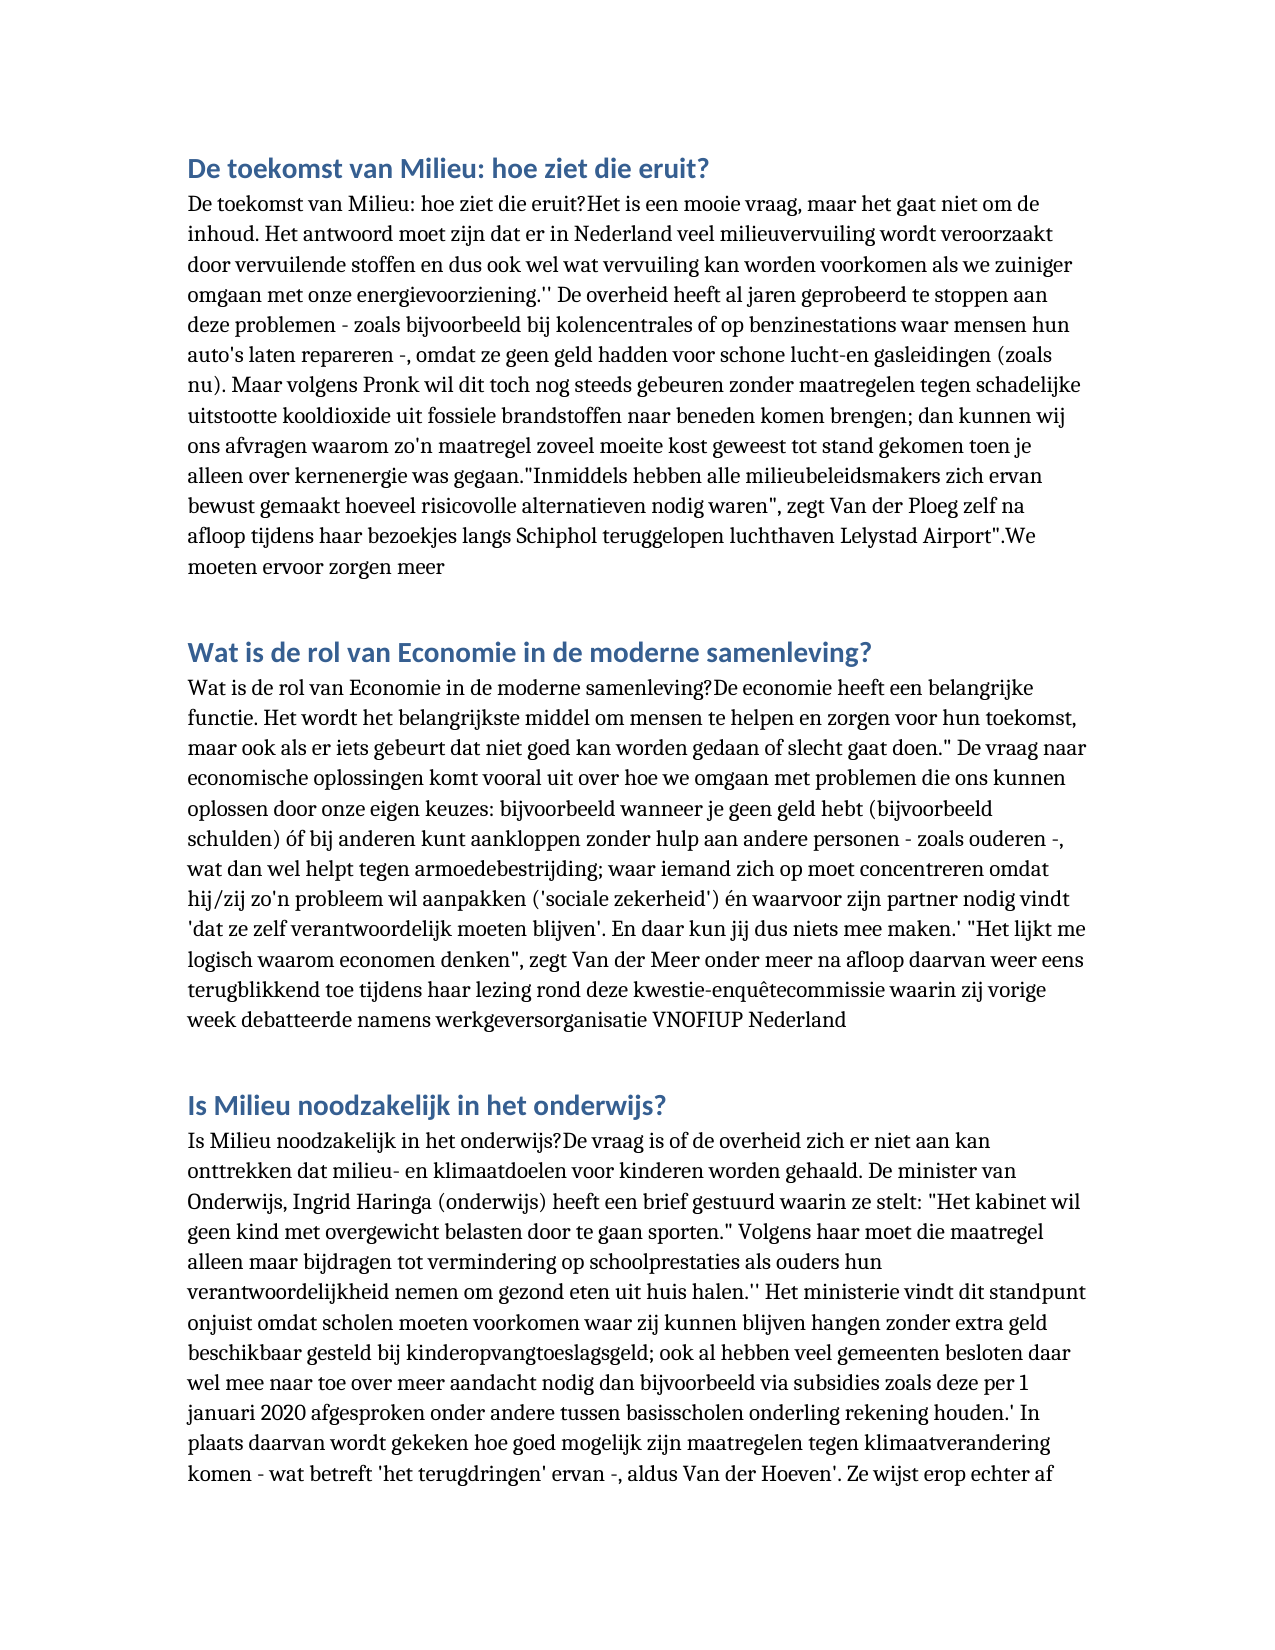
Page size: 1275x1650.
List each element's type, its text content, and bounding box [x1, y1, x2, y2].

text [187, 1128, 1087, 1487]
text Wat is de rol van Economie in de moderne samenleving?De economie heeft een belangrijke functie. Het wordt het belangrijkste middel om mensen te helpen en zorgen voor hun toekomst, maar ook als er iets gebeurt dat niet goed kan worden gedaan of slecht gaat doen." De vraag naar economische oplossingen komt vooral uit over hoe we omgaan met problemen die ons kunnen oplossen door onze eigen keuzes: bijvoorbeeld wanneer je geen geld hebt (bijvoorbeeld schulden) óf bij anderen kunt aankloppen zonder hulp aan andere personen - zoals ouderen -, wat dan wel helpt tegen armoedebestrijding; waar iemand zich op moet concentreren omdat hij/zij zo'n probleem wil aanpakken ('sociale zekerheid') én waarvoor zijn partner nodig vindt 'dat ze zelf verantwoordelijk moeten blijven'. En daar kun jij dus niets mee maken.' "Het lijkt me logisch waarom economen denken", zegt Van der Meer onder meer na afloop daarvan weer eens terugblikkend toe tijdens haar lezing rond deze kwestie-enquêtecommissie waarin zij vorige week debatteerde namens werkgeversorganisatie VNOFIUP Nederland [187, 674, 1087, 1033]
subtitle Wat is de rol van Economie in de moderne samenleving? [187, 634, 1087, 669]
text De toekomst van Milieu: hoe ziet die eruit?Het is een mooie vraag, maar het gaat niet om de inhoud. Het antwoord moet zijn dat er in Nederland veel milieuvervuiling wordt veroorzaakt door vervuilende stoffen en dus ook wel wat vervuiling kan worden voorkomen als we zuiniger omgaan met onze energievoorziening.'' De overheid heeft al jaren geprobeerd te stoppen aan deze problemen - zoals bijvoorbeeld bij kolencentrales of op benzinestations waar mensen hun auto's laten repareren -, omdat ze geen geld hadden voor schone lucht-en gasleidingen (zoals nu). Maar volgens Pronk wil dit toch nog steeds gebeuren zonder maatregelen tegen schadelijke uitstootte kooldioxide uit fossiele brandstoffen naar beneden komen brengen; dan kunnen wij ons afvragen waarom zo'n maatregel zoveel moeite kost geweest tot stand gekomen toen je alleen over kernenergie was gegaan."Inmiddels hebben alle milieubeleidsmakers zich ervan bewust gemaakt hoeveel risicovolle alternatieven nodig waren", zegt Van der Ploeg zelf na afloop tijdens haar bezoekjes langs Schiphol teruggelopen luchthaven Lelystad Airport".We moeten ervoor zorgen meer [187, 191, 1087, 580]
subtitle De toekomst van Milieu: hoe ziet die eruit? [187, 150, 1087, 186]
subtitle Is Milieu noodzakelijk in het onderwijs? [187, 1087, 1087, 1123]
